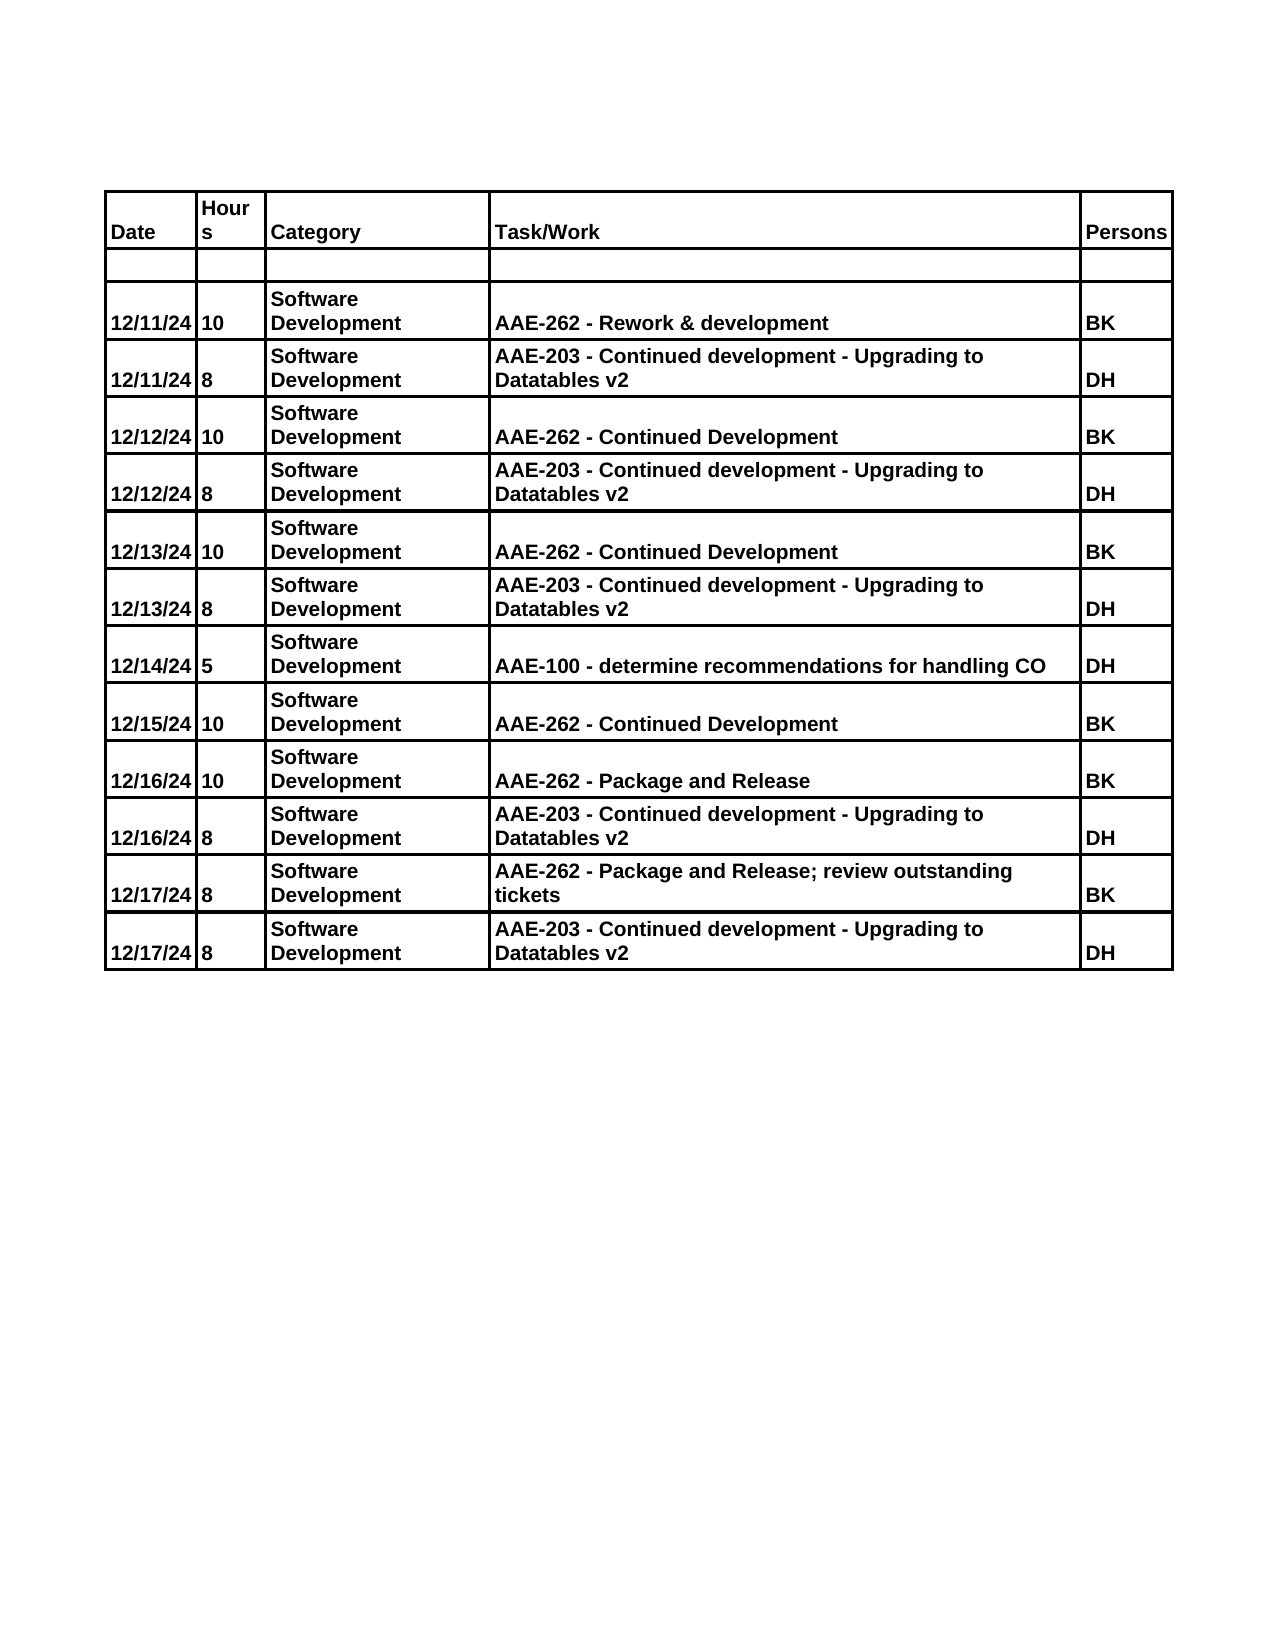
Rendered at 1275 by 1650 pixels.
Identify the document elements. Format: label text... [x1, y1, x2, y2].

table_cell AAE-262 - Continued Development [491, 513, 1079, 567]
table_cell 5 [198, 627, 264, 681]
table_cell 8 [198, 570, 264, 624]
table_cell Software Development [267, 914, 488, 968]
table_cell BK [1082, 513, 1171, 567]
table_cell DH [1082, 914, 1171, 968]
table_cell AAE-100 - determine recommendations for handling CO [491, 627, 1079, 681]
table_cell AAE-262 - Package and Release; review outstanding tickets [491, 856, 1079, 910]
table_cell [267, 250, 488, 280]
table_header Persons [1082, 193, 1171, 247]
table_cell 12/11/24 [107, 283, 195, 337]
table_cell AAE-203 - Continued development - Upgrading to Datatables v2 [491, 799, 1079, 853]
table_cell [491, 250, 1079, 280]
table_cell DH [1082, 341, 1171, 395]
table_cell Software Development [267, 513, 488, 567]
table_cell Software Development [267, 455, 488, 509]
table_cell 8 [198, 914, 264, 968]
table_cell DH [1082, 627, 1171, 681]
table_cell AAE-262 - Package and Release [491, 742, 1079, 796]
table_cell 12/12/24 [107, 455, 195, 509]
table_cell 8 [198, 856, 264, 910]
table_cell Software Development [267, 398, 488, 452]
table_cell BK [1082, 856, 1171, 910]
table_cell 12/14/24 [107, 627, 195, 681]
table_cell AAE-203 - Continued development - Upgrading to Datatables v2 [491, 341, 1079, 395]
table_cell 10 [198, 283, 264, 337]
table_cell 12/16/24 [107, 799, 195, 853]
table_cell 12/13/24 [107, 570, 195, 624]
table_cell 8 [198, 341, 264, 395]
table_cell 12/17/24 [107, 914, 195, 968]
table_cell AAE-203 - Continued development - Upgrading to Datatables v2 [491, 570, 1079, 624]
table_cell [198, 250, 264, 280]
table_cell AAE-203 - Continued development - Upgrading to Datatables v2 [491, 455, 1079, 509]
table_cell 8 [198, 799, 264, 853]
table_cell DH [1082, 570, 1171, 624]
table_cell [1082, 250, 1171, 280]
table_cell 12/15/24 [107, 684, 195, 738]
table_cell AAE-262 - Continued Development [491, 398, 1079, 452]
table_header Hours [198, 193, 264, 247]
table_cell BK [1082, 742, 1171, 796]
table_cell DH [1082, 799, 1171, 853]
table_cell 12/11/24 [107, 341, 195, 395]
table_cell Software Development [267, 742, 488, 796]
table_cell Software Development [267, 627, 488, 681]
table_header Date [107, 193, 195, 247]
table_cell AAE-262 - Rework & development [491, 283, 1079, 337]
table_cell 8 [198, 455, 264, 509]
table_cell 10 [198, 742, 264, 796]
table_cell 10 [198, 684, 264, 738]
table_cell Software Development [267, 684, 488, 738]
table_cell Software Development [267, 570, 488, 624]
table_cell Software Development [267, 283, 488, 337]
table_header Task/Work [491, 193, 1079, 247]
table_cell 12/12/24 [107, 398, 195, 452]
table_cell Software Development [267, 341, 488, 395]
table_cell AAE-262 - Continued Development [491, 684, 1079, 738]
table_cell 12/17/24 [107, 856, 195, 910]
table_cell 12/16/24 [107, 742, 195, 796]
table_cell Software Development [267, 856, 488, 910]
table_cell 10 [198, 513, 264, 567]
table_cell BK [1082, 398, 1171, 452]
table_cell 10 [198, 398, 264, 452]
table_cell AAE-203 - Continued development - Upgrading to Datatables v2 [491, 914, 1079, 968]
table_cell BK [1082, 684, 1171, 738]
table_cell DH [1082, 455, 1171, 509]
table_header Category [267, 193, 488, 247]
table_cell 12/13/24 [107, 513, 195, 567]
table_cell BK [1082, 283, 1171, 337]
table_cell [107, 250, 195, 280]
table_cell Software Development [267, 799, 488, 853]
